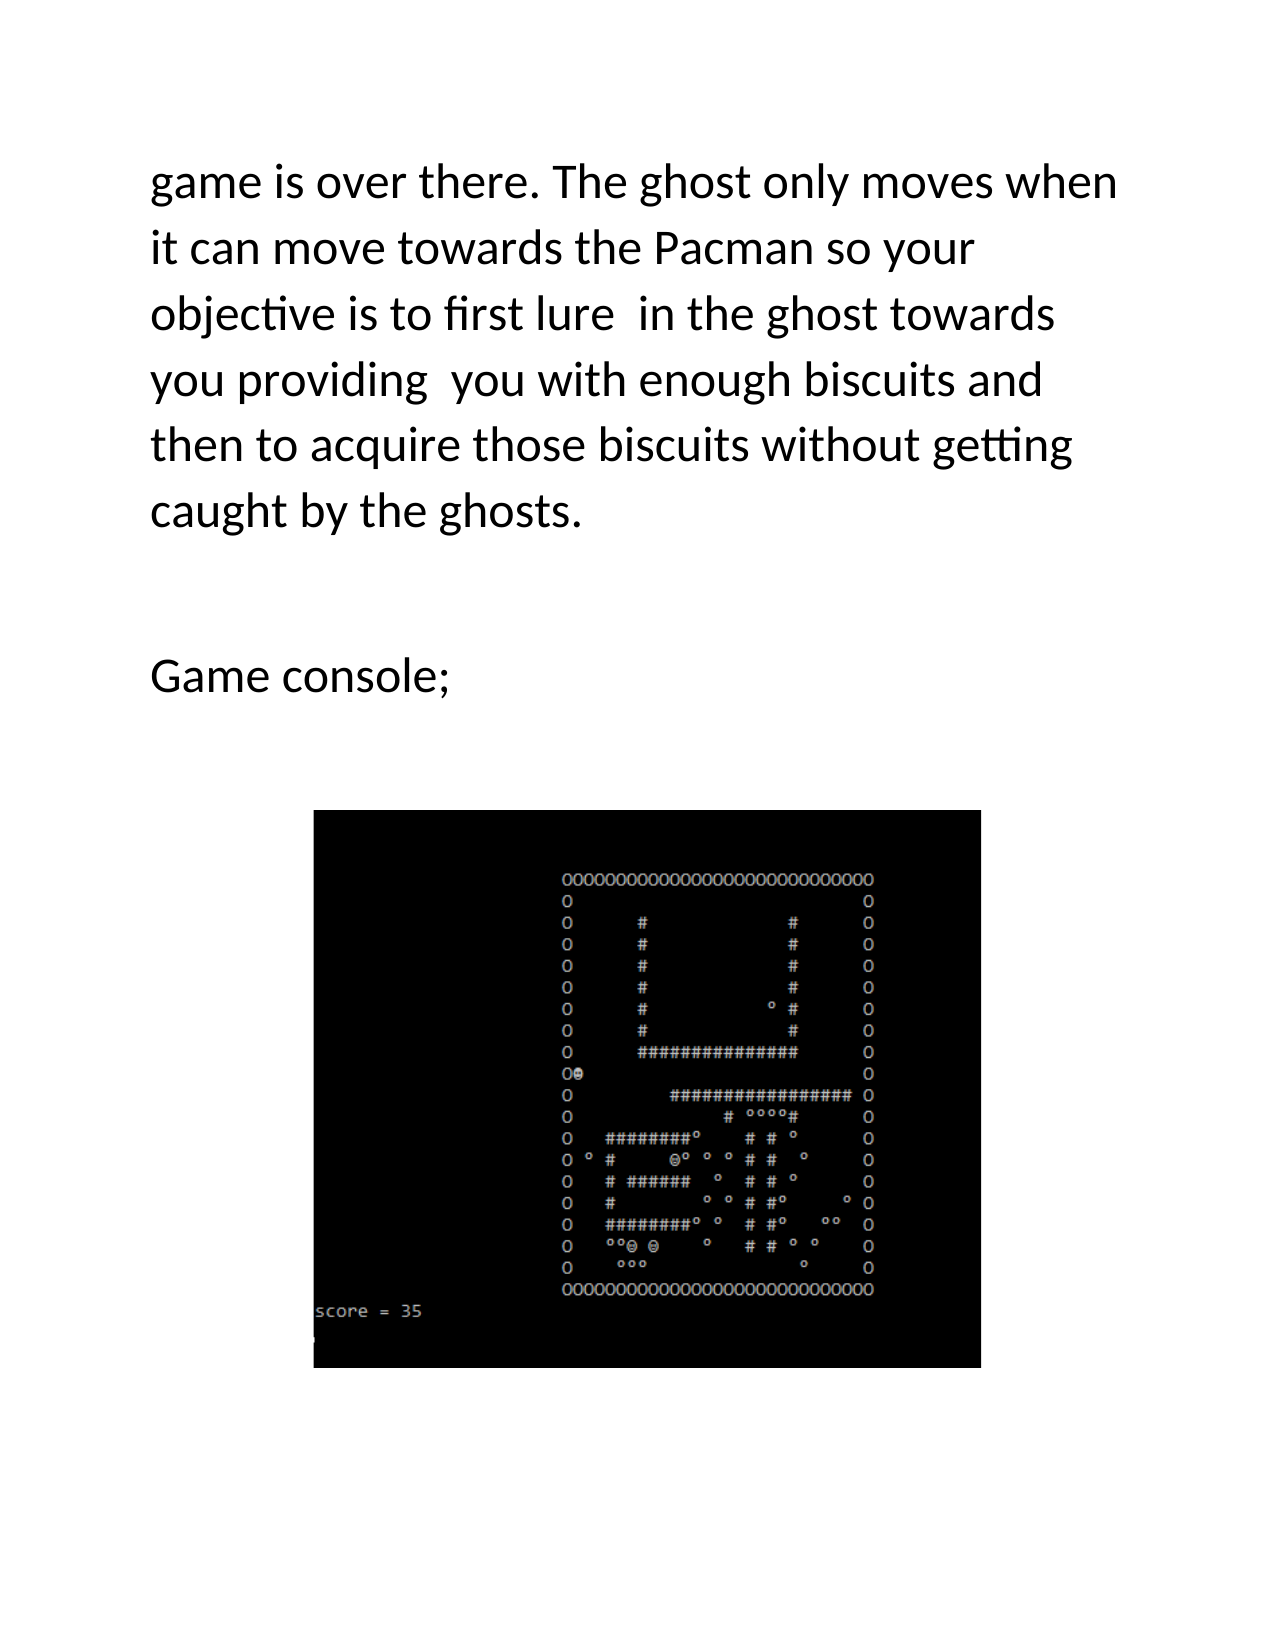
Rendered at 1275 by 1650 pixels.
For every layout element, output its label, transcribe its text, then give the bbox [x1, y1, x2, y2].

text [150, 150, 1125, 540]
text Game console; [150, 644, 1125, 705]
picture [312, 810, 981, 1367]
